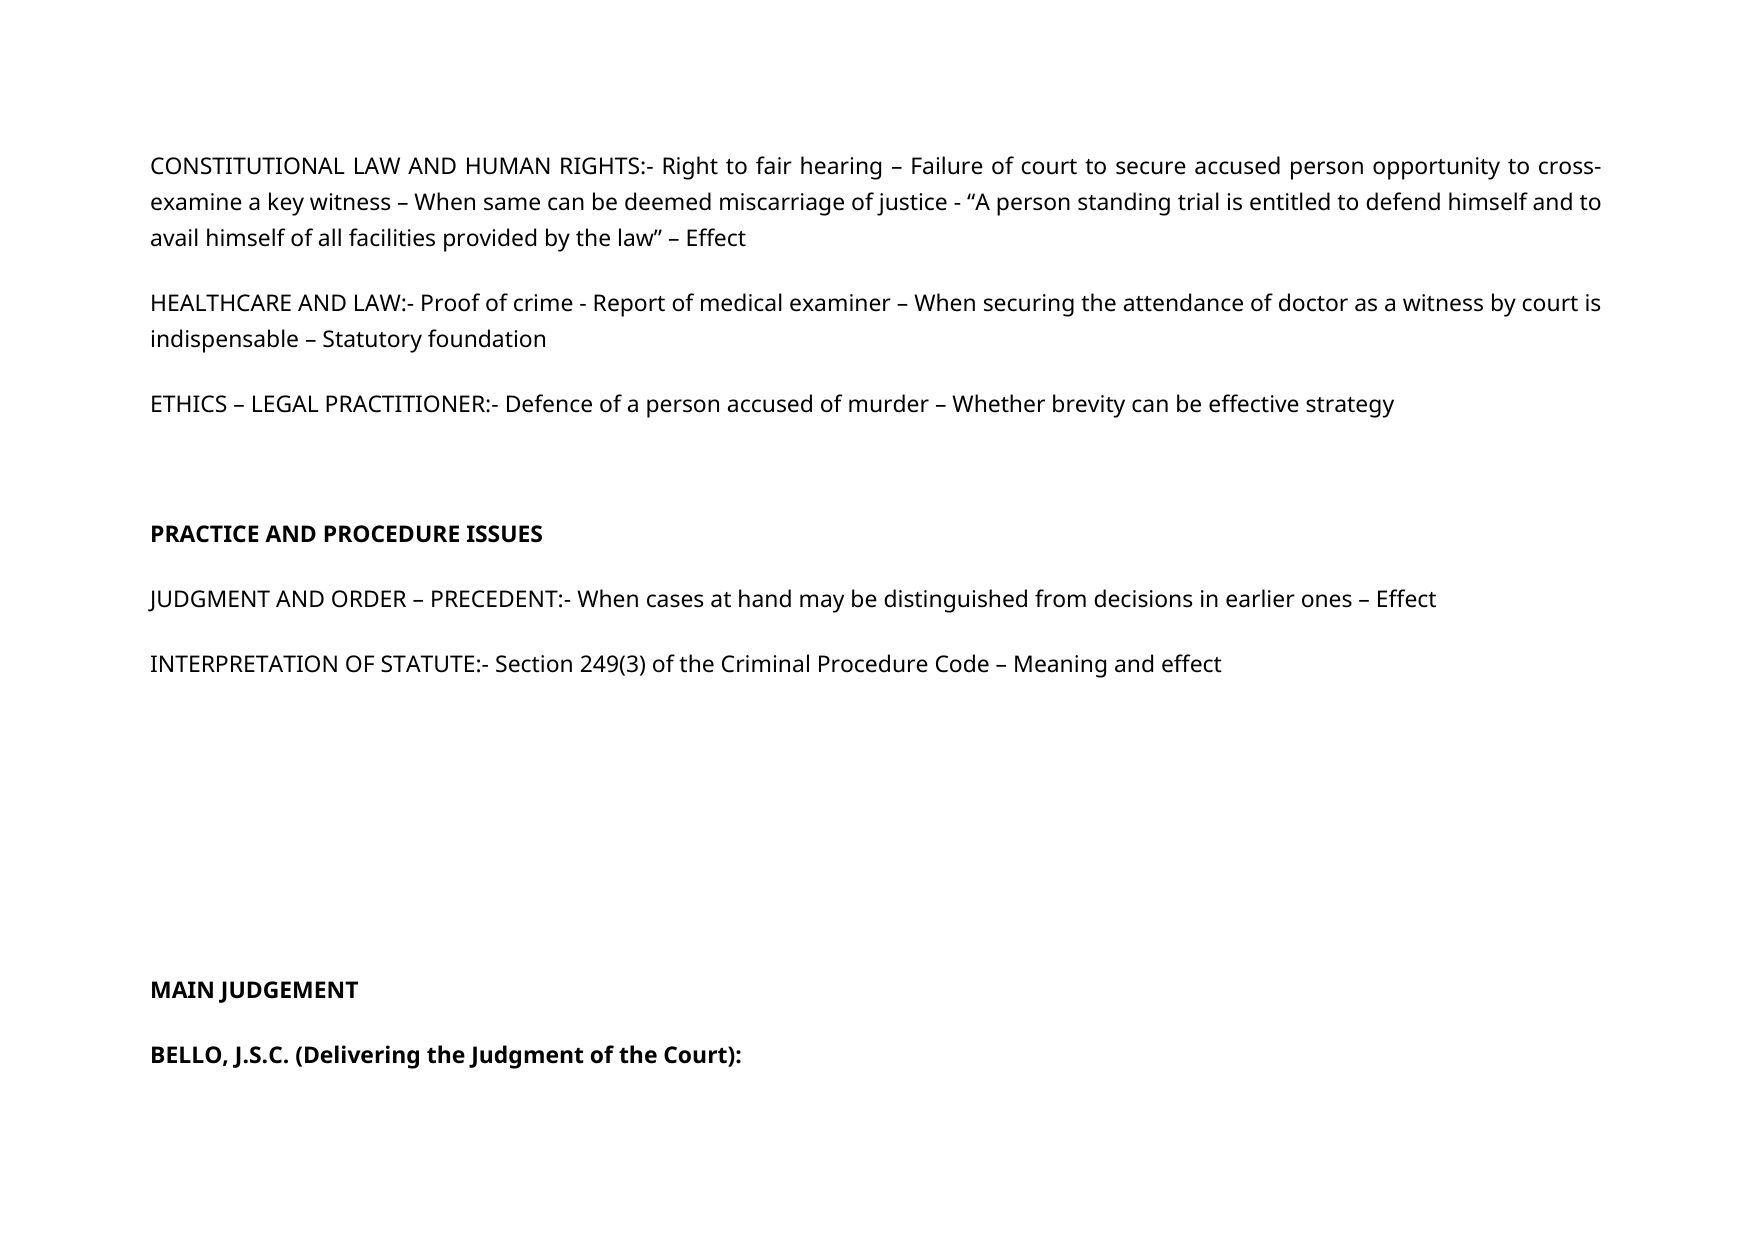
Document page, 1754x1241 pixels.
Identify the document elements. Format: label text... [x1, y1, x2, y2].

text HEALTHCARE AND LAW:- Proof of crime - Report of medical examiner – When securing the attendance of doctor as a witness by court is indispensable – Statutory foundation [150, 287, 1604, 354]
text CONSTITUTIONAL LAW AND HUMAN RIGHTS:- Right to fair hearing – Failure of court to secure accused person opportunity to cross-examine a key witness – When same can be deemed miscarriage of justice - “A person standing trial is entitled to defend himself and to avail himself of all facilities provided by the law” – Effect [150, 150, 1604, 253]
text MAIN JUDGEMENT [150, 974, 1604, 1005]
text JUDGMENT AND ORDER – PRECEDENT:- When cases at hand may be distinguished from decisions in earlier ones – Effect [150, 583, 1604, 614]
text PRACTICE AND PROCEDURE ISSUES [150, 518, 1604, 549]
text BELLO, J.S.C. (Delivering the Judgment of the Court): [150, 1039, 1604, 1070]
text INTERPRETATION OF STATUTE:- Section 249(3) of the Criminal Procedure Code – Meaning and effect [150, 648, 1604, 680]
text ETHICS – LEGAL PRACTITIONER:- Defence of a person accused of murder – Whether brevity can be effective strategy [150, 388, 1604, 419]
